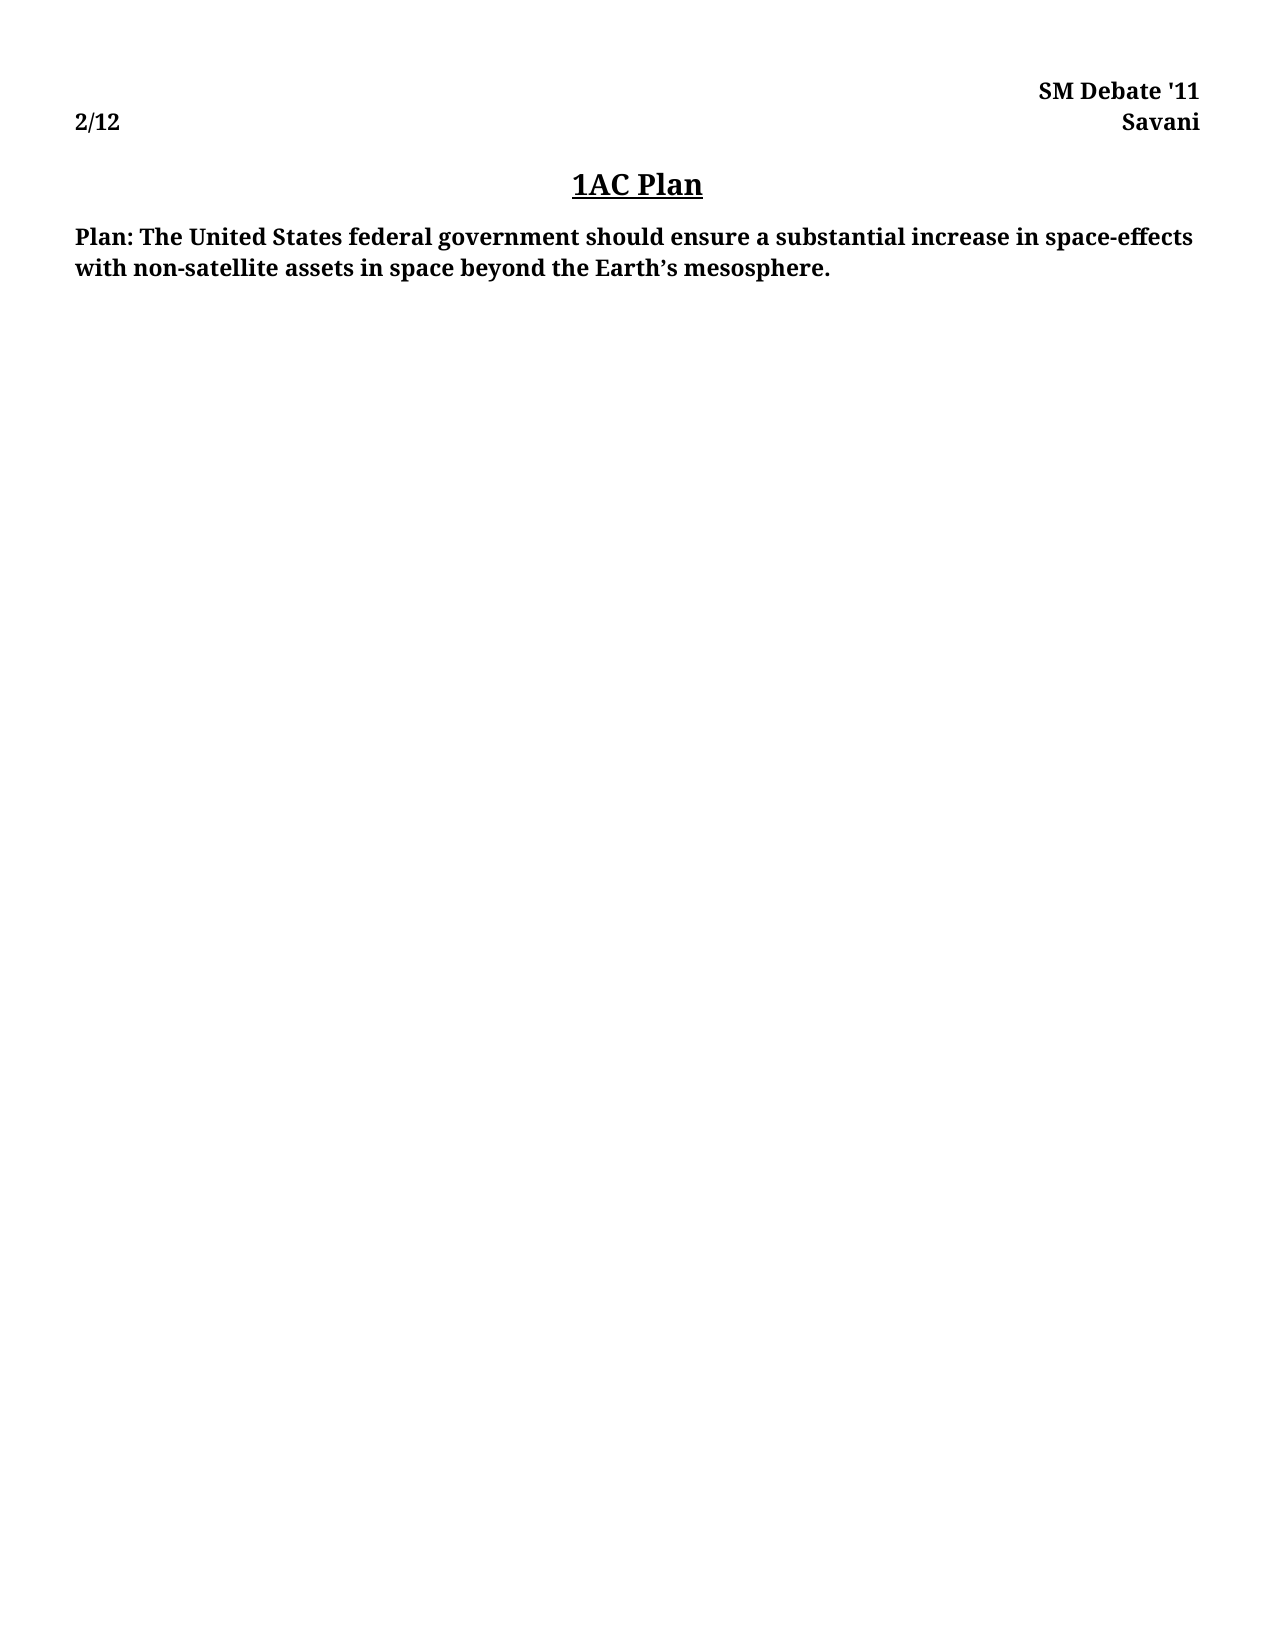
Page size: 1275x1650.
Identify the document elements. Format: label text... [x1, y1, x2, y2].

text Plan: The United States federal government should ensure a substantial increase in space-effects with non-satellite assets in space beyond the Earth’s mesosphere. [75, 221, 1200, 283]
subtitle 1AC Plan [75, 164, 1200, 203]
